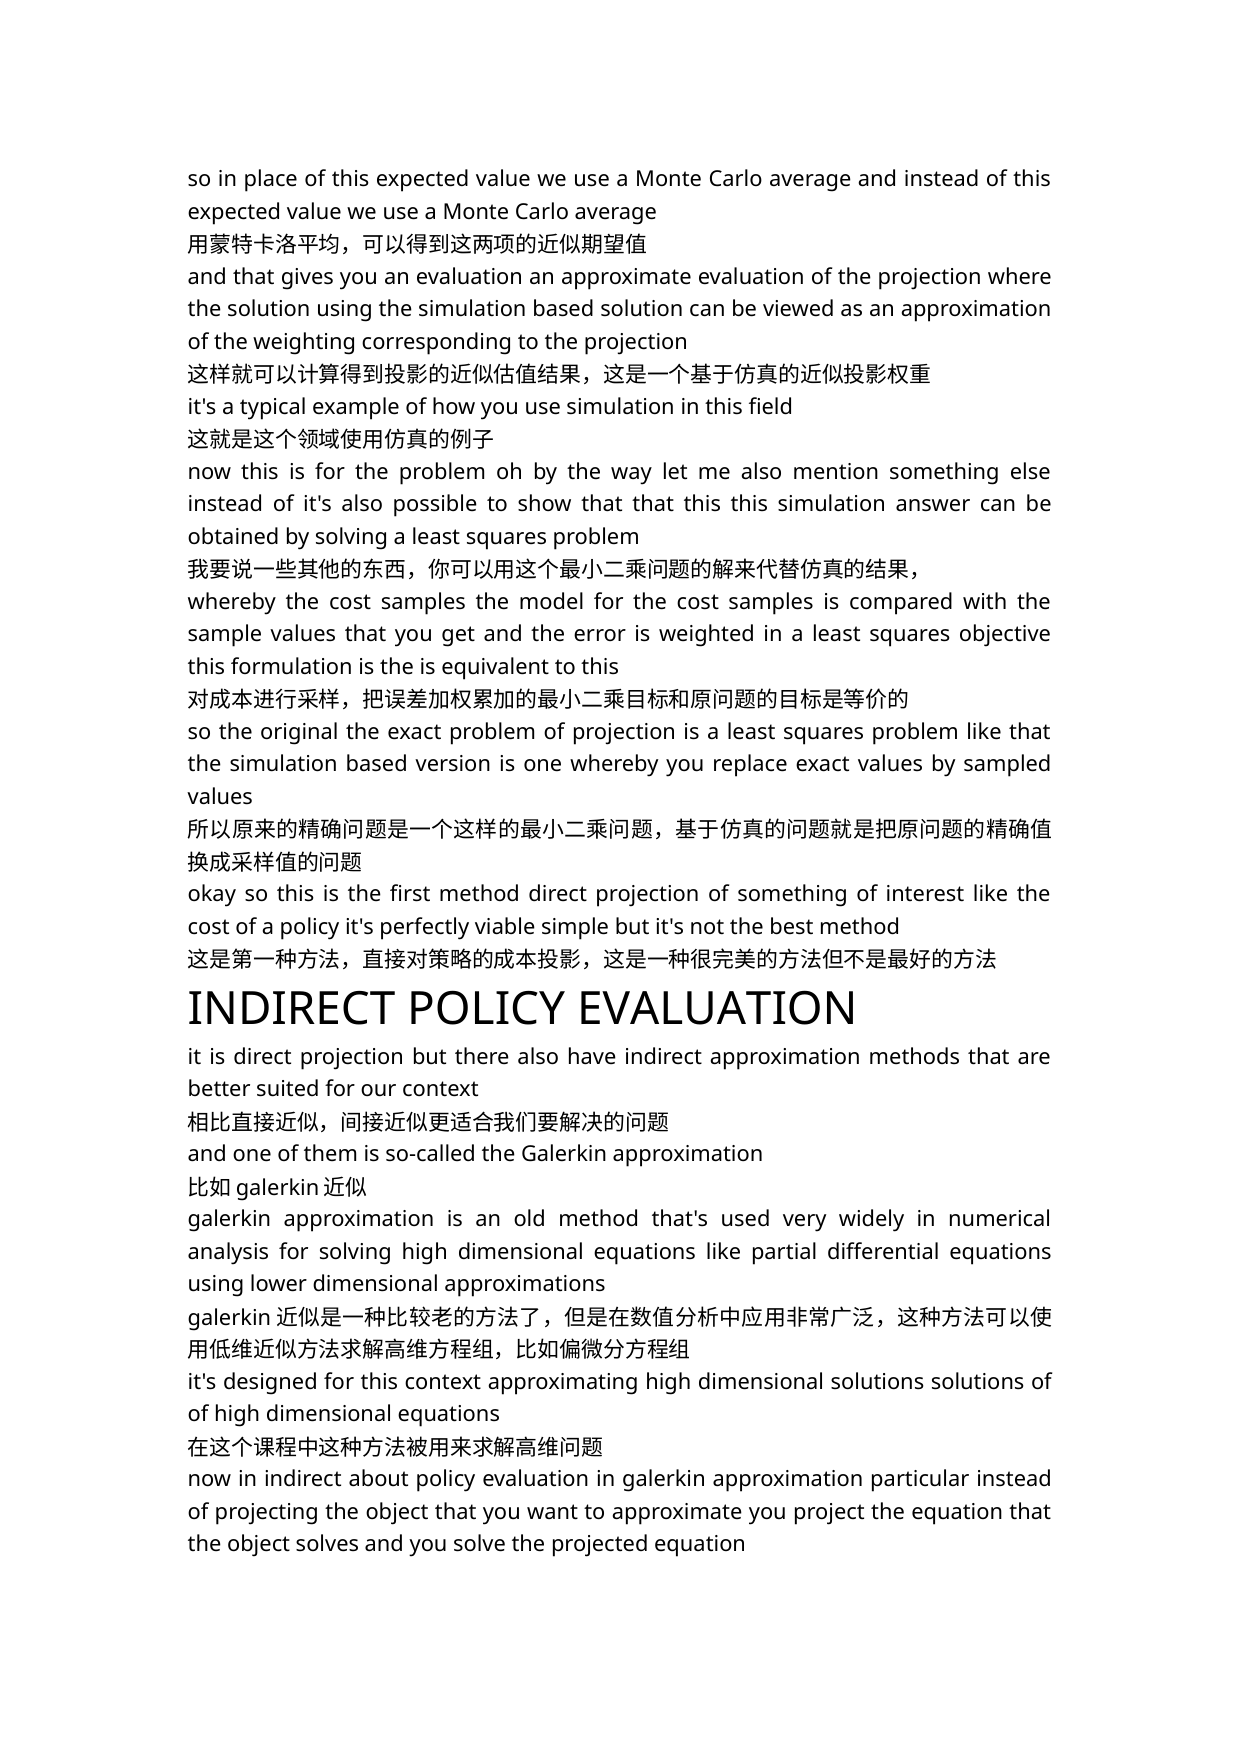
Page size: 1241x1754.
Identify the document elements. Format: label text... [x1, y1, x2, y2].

text 这样就可以计算得到投影的近似估值结果，这是一个基于仿真的近似投影权重 [187, 357, 1053, 389]
text 比如galerkin近似 [187, 1169, 1053, 1202]
text so in place of this expected value we use a Monte Carlo average and instead of this expected value we use a Monte Carlo average [187, 162, 1053, 227]
text 用蒙特卡洛平均，可以得到这两项的近似期望值 [187, 227, 1053, 259]
text 我要说一些其他的东西，你可以用这个最小二乘问题的解来代替仿真的结果， [187, 552, 1053, 584]
text okay so this is the first method direct projection of something of interest like the cost of a policy it's perfectly viable simple but it's not the best method [187, 877, 1053, 942]
text it's designed for this context approximating high dimensional solutions solutions of of high dimensional equations [187, 1364, 1053, 1429]
text 这是第一种方法，直接对策略的成本投影，这是一种很完美的方法但不是最好的方法 [187, 942, 1053, 974]
text it is direct projection but there also have indirect approximation methods that are better suited for our context [187, 1039, 1053, 1104]
text INDIRECT POLICY EVALUATION [187, 974, 1053, 1039]
text it's a typical example of how you use simulation in this field [187, 389, 1053, 422]
text 对成本进行采样，把误差加权累加的最小二乘目标和原问题的目标是等价的 [187, 682, 1053, 714]
text 所以原来的精确问题是一个这样的最小二乘问题，基于仿真的问题就是把原问题的精确值换成采样值的问题 [187, 812, 1053, 877]
text whereby the cost samples the model for the cost samples is compared with the sample values that you get and the error is weighted in a least squares objective this formulation is the is equivalent to this [187, 584, 1053, 682]
text galerkin approximation is an old method that's used very widely in numerical analysis for solving high dimensional equations like partial differential equations using lower dimensional approximations [187, 1202, 1053, 1299]
text 这就是这个领域使用仿真的例子 [187, 422, 1053, 454]
text and one of them is so-called the Galerkin approximation [187, 1137, 1053, 1169]
text now in indirect about policy evaluation in galerkin approximation particular instead of projecting the object that you want to approximate you project the equation that the object solves and you solve the projected equation [187, 1462, 1053, 1559]
text now this is for the problem oh by the way let me also mention something else instead of it's also possible to show that that this this simulation answer can be obtained by solving a least squares problem [187, 454, 1053, 552]
text 相比直接近似，间接近似更适合我们要解决的问题 [187, 1104, 1053, 1137]
text galerkin近似是一种比较老的方法了，但是在数值分析中应用非常广泛，这种方法可以使用低维近似方法求解高维方程组，比如偏微分方程组 [187, 1299, 1053, 1364]
text 在这个课程中这种方法被用来求解高维问题 [187, 1429, 1053, 1462]
text and that gives you an evaluation an approximate evaluation of the projection where the solution using the simulation based solution can be viewed as an approximation of the weighting corresponding to the projection [187, 259, 1053, 357]
text so the original the exact problem of projection is a least squares problem like that the simulation based version is one whereby you replace exact values by sampled values [187, 714, 1053, 812]
